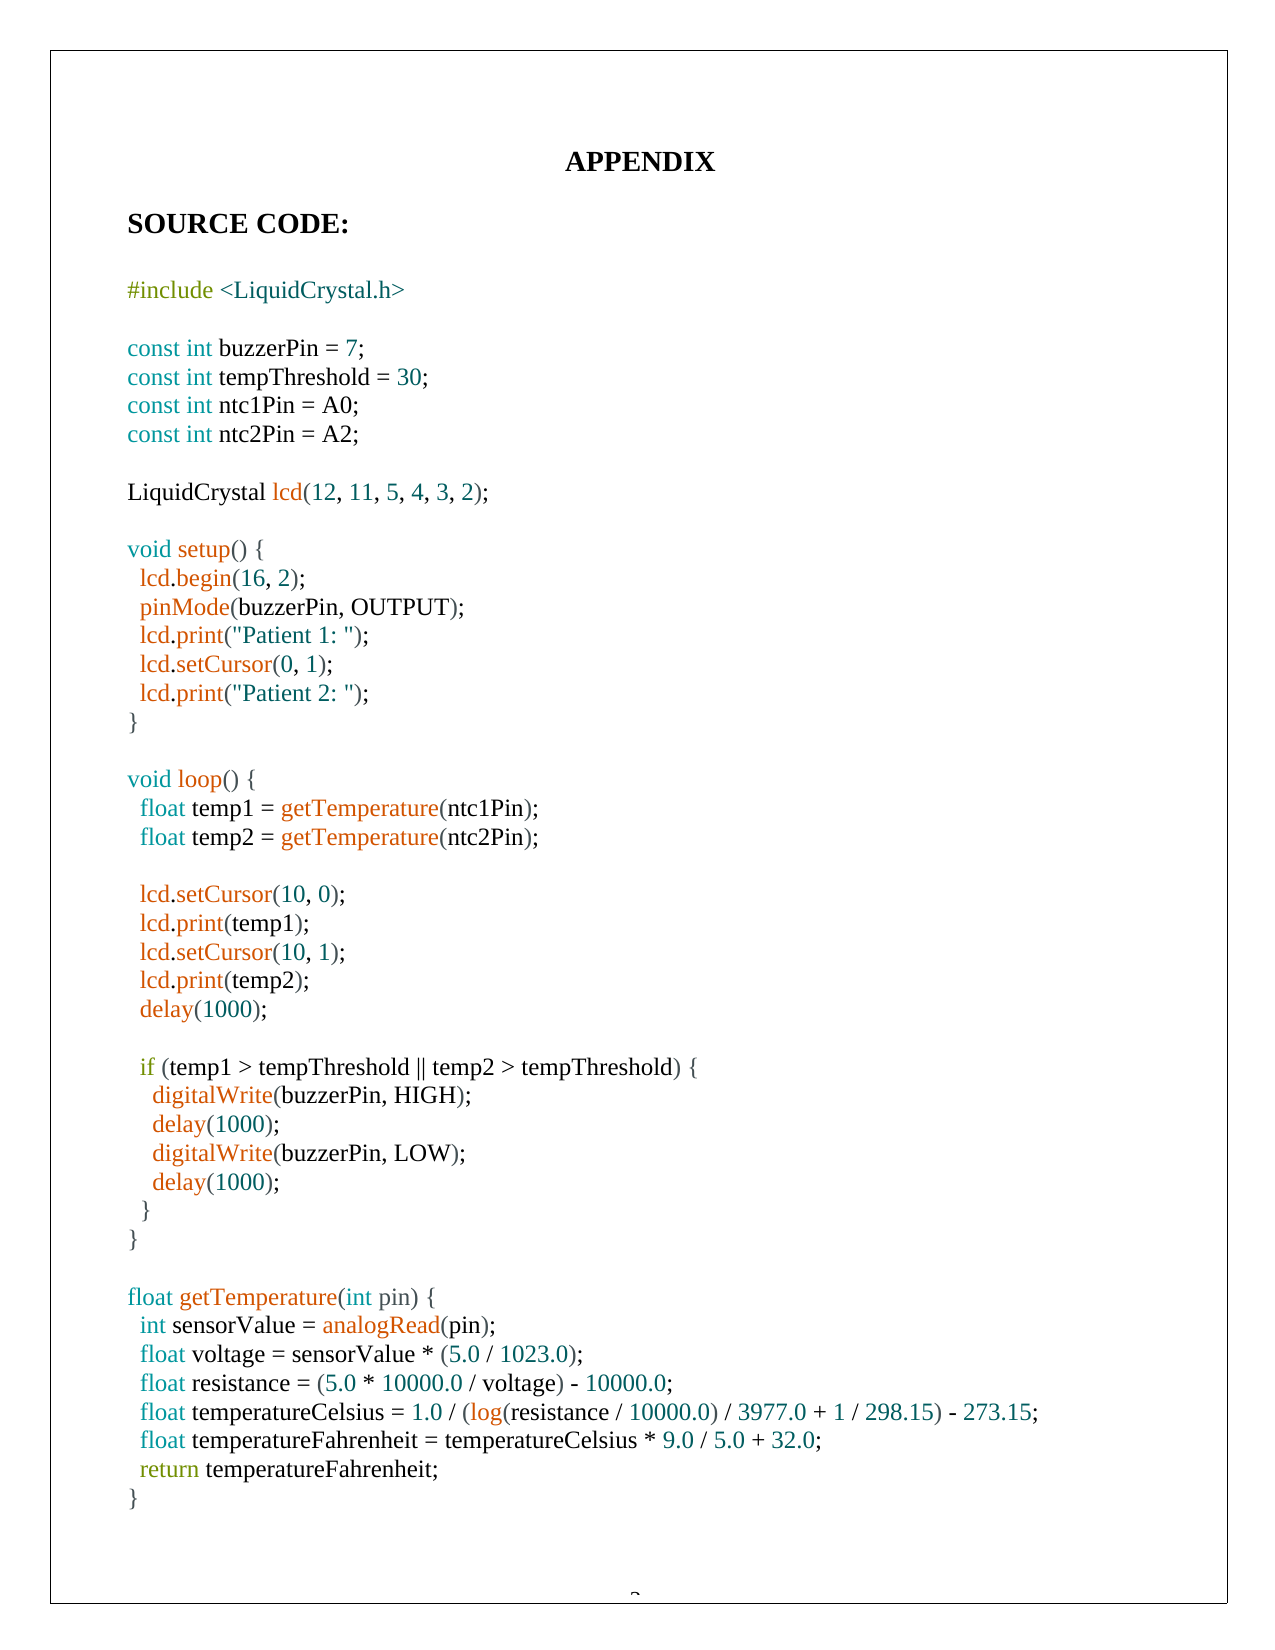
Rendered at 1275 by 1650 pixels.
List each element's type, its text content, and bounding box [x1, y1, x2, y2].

text void loop() { [127, 764, 1227, 793]
text lcd.print("Patient 2: "); [139, 678, 1227, 707]
text if (temp1 > tempThreshold || temp2 > tempThreshold) { digitalWrite(buzzerPin, HIGH); [139, 1052, 701, 1109]
text } [127, 707, 1227, 736]
text float getTemperature(int pin) { [127, 1282, 1227, 1311]
text SOURCE CODE: [127, 207, 1227, 240]
text int sensorValue = analogRead(pin); [139, 1311, 1227, 1339]
text delay(1000); digitalWrite(buzzerPin, LOW); delay(1000); [152, 1109, 466, 1196]
text lcd.setCursor(0, 1); [139, 649, 1227, 678]
text const int ntc2Pin = A2; LiquidCrystal lcd(12, 11, 5, 4, 3, 2); [127, 419, 496, 505]
text float voltage = sensorValue * (5.0 / 1023.0); [139, 1339, 1227, 1368]
text pinMode(buzzerPin, OUTPUT); lcd.print("Patient 1: "); [139, 592, 467, 649]
text } [127, 1483, 1227, 1512]
text float temp1 = getTemperature(ntc1Pin); float temp2 = getTemperature(ntc2Pin); [139, 793, 540, 851]
text float resistance = (5.0 * 10000.0 / voltage) - 10000.0; [139, 1368, 1227, 1397]
text lcd.setCursor(10, 0); lcd.print(temp1); lcd.setCursor(10, 1); lcd.print(temp2); delay(1000); [139, 879, 346, 1023]
subtitle APPENDIX [236, 144, 1045, 177]
text #include <LiquidCrystal.h> const int buzzerPin = 7; [127, 247, 406, 361]
text const int tempThreshold = 30; const int ntc1Pin = A0; [127, 362, 431, 419]
text float temperatureCelsius = 1.0 / (log(resistance / 10000.0) / 3977.0 + 1 / 298.15) - 273.15; float temperatureFahrenheit = temperatureCelsius * 9.0 / 5.0 + 32.0; [139, 1397, 1041, 1454]
text void setup() { lcd.begin(16, 2); [127, 534, 306, 592]
text } [139, 1196, 1227, 1224]
text } [127, 1224, 1227, 1253]
text return temperatureFahrenheit; [139, 1454, 1227, 1483]
